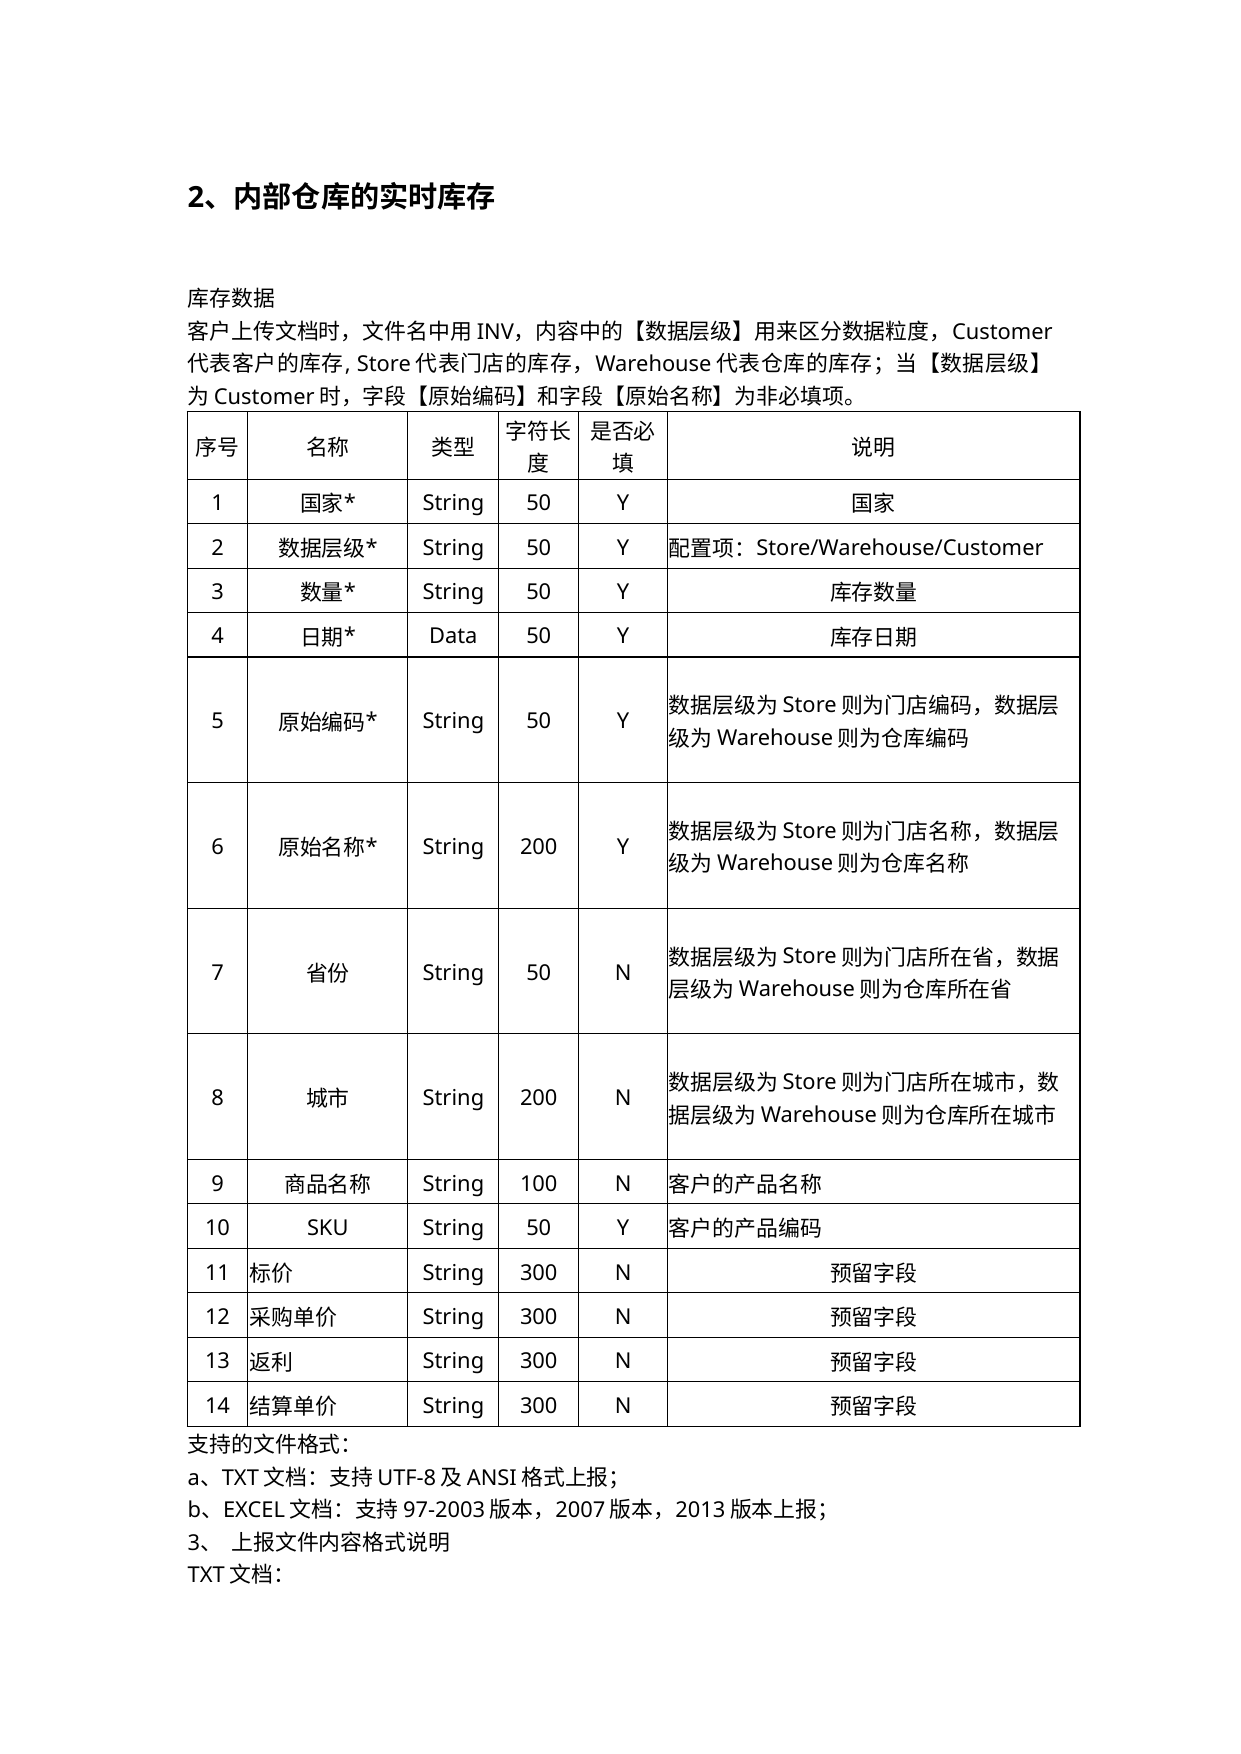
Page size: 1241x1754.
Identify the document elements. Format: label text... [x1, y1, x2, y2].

table_cell N [579, 1293, 667, 1337]
table_cell Y [579, 524, 667, 567]
list 上报文件内容格式说明 [187, 1524, 1053, 1557]
text 库存数据 [187, 281, 1053, 313]
table_cell String [408, 1338, 498, 1381]
table_cell 原始名称* [248, 783, 407, 908]
table_cell Y [579, 658, 667, 782]
table_header 类型 [408, 412, 498, 478]
table_cell 3 [188, 569, 247, 612]
table_cell 数据层级* [248, 524, 407, 567]
table_cell N [579, 1034, 667, 1159]
table_cell 50 [499, 480, 578, 523]
table_cell SKU [248, 1204, 407, 1248]
table_cell 12 [188, 1293, 247, 1337]
table_cell 国家* [248, 480, 407, 523]
text b、EXCEL文档：支持97-2003版本，2007版本，2013版本上报； [187, 1492, 1053, 1524]
table_cell 50 [499, 658, 578, 782]
table_cell N [579, 1382, 667, 1426]
table_cell 50 [499, 1204, 578, 1248]
table_cell 14 [188, 1382, 247, 1426]
table_cell N [579, 1338, 667, 1381]
table_cell 11 [188, 1249, 247, 1292]
table_cell Y [579, 569, 667, 612]
table_cell String [408, 1382, 498, 1426]
table_cell 商品名称 [248, 1160, 407, 1203]
table_cell Y [579, 1204, 667, 1248]
table_cell 300 [499, 1338, 578, 1381]
table_cell 50 [499, 569, 578, 612]
table_cell 50 [499, 909, 578, 1033]
table_cell String [408, 1249, 498, 1292]
table_cell String [408, 1293, 498, 1337]
table_cell 9 [188, 1160, 247, 1203]
table_cell String [408, 1034, 498, 1159]
table_cell 50 [499, 613, 578, 656]
table_cell 数据层级为Store则为门店所在城市，数据层级为Warehouse则为仓库所在城市 [668, 1034, 1079, 1159]
table_cell String [408, 569, 498, 612]
table_cell 预留字段 [668, 1249, 1079, 1292]
table_cell String [408, 909, 498, 1033]
table_cell 客户的产品名称 [668, 1160, 1079, 1203]
table_cell 预留字段 [668, 1382, 1079, 1426]
table_cell 4 [188, 613, 247, 656]
table_cell 库存日期 [668, 613, 1079, 656]
table_cell String [408, 1204, 498, 1248]
table_cell String [408, 480, 498, 523]
table_cell 13 [188, 1338, 247, 1381]
table_cell N [579, 909, 667, 1033]
table_cell 300 [499, 1293, 578, 1337]
table_cell 省份 [248, 909, 407, 1033]
table_header 说明 [668, 412, 1079, 478]
table_cell 配置项：Store/Warehouse/Customer [668, 524, 1079, 567]
table_cell 6 [188, 783, 247, 908]
table_cell 数据层级为Store则为门店名称，数据层级为Warehouse则为仓库名称 [668, 783, 1079, 908]
table_cell 300 [499, 1382, 578, 1426]
table_cell 200 [499, 783, 578, 908]
table_cell 采购单价 [248, 1293, 407, 1337]
table_cell 库存数量 [668, 569, 1079, 612]
table_header 名称 [248, 412, 407, 478]
text 支持的文件格式： [187, 1427, 1053, 1459]
table_cell String [408, 783, 498, 908]
table_cell String [408, 1160, 498, 1203]
table_cell 返利 [248, 1338, 407, 1381]
table_cell 8 [188, 1034, 247, 1159]
table_cell 标价 [248, 1249, 407, 1292]
table_cell 2 [188, 524, 247, 567]
table_cell 原始编码* [248, 658, 407, 782]
table_cell 数据层级为Store则为门店编码，数据层级为Warehouse则为仓库编码 [668, 658, 1079, 782]
text TXT文档： [187, 1557, 1053, 1589]
text 客户上传文档时，文件名中用INV，内容中的【数据层级】用来区分数据粒度，Customer代表客户的库存, Store代表门店的库存，Warehouse代表仓库的库存；当【数据层级】为Customer时，字段【原始编码】和字段【原始名称】为非必填项。 [187, 313, 1053, 411]
text a、TXT文档：支持UTF-8及ANSI格式上报； [187, 1459, 1053, 1492]
table_cell Data [408, 613, 498, 656]
table_cell 5 [188, 658, 247, 782]
table_cell 结算单价 [248, 1382, 407, 1426]
table_cell Y [579, 613, 667, 656]
table_cell String [408, 524, 498, 567]
table_cell 预留字段 [668, 1338, 1079, 1381]
table_cell 城市 [248, 1034, 407, 1159]
table_cell 国家 [668, 480, 1079, 523]
table_cell 客户的产品编码 [668, 1204, 1079, 1248]
table_cell 预留字段 [668, 1293, 1079, 1337]
subtitle 2、内部仓库的实时库存 [187, 162, 1053, 227]
table_cell 200 [499, 1034, 578, 1159]
table_cell 1 [188, 480, 247, 523]
table_cell 50 [499, 524, 578, 567]
table_cell 10 [188, 1204, 247, 1248]
table_header 是否必填 [579, 412, 667, 478]
table_cell String [408, 658, 498, 782]
table_cell Y [579, 480, 667, 523]
table_cell N [579, 1249, 667, 1292]
table_header 序号 [188, 412, 247, 478]
table_cell N [579, 1160, 667, 1203]
table_cell 7 [188, 909, 247, 1033]
table_cell 300 [499, 1249, 578, 1292]
table_header 字符长度 [499, 412, 578, 478]
table_cell 100 [499, 1160, 578, 1203]
table_cell 数据层级为Store则为门店所在省，数据层级为Warehouse则为仓库所在省 [668, 909, 1079, 1033]
table_cell Y [579, 783, 667, 908]
table_cell 日期* [248, 613, 407, 656]
table_cell 数量* [248, 569, 407, 612]
